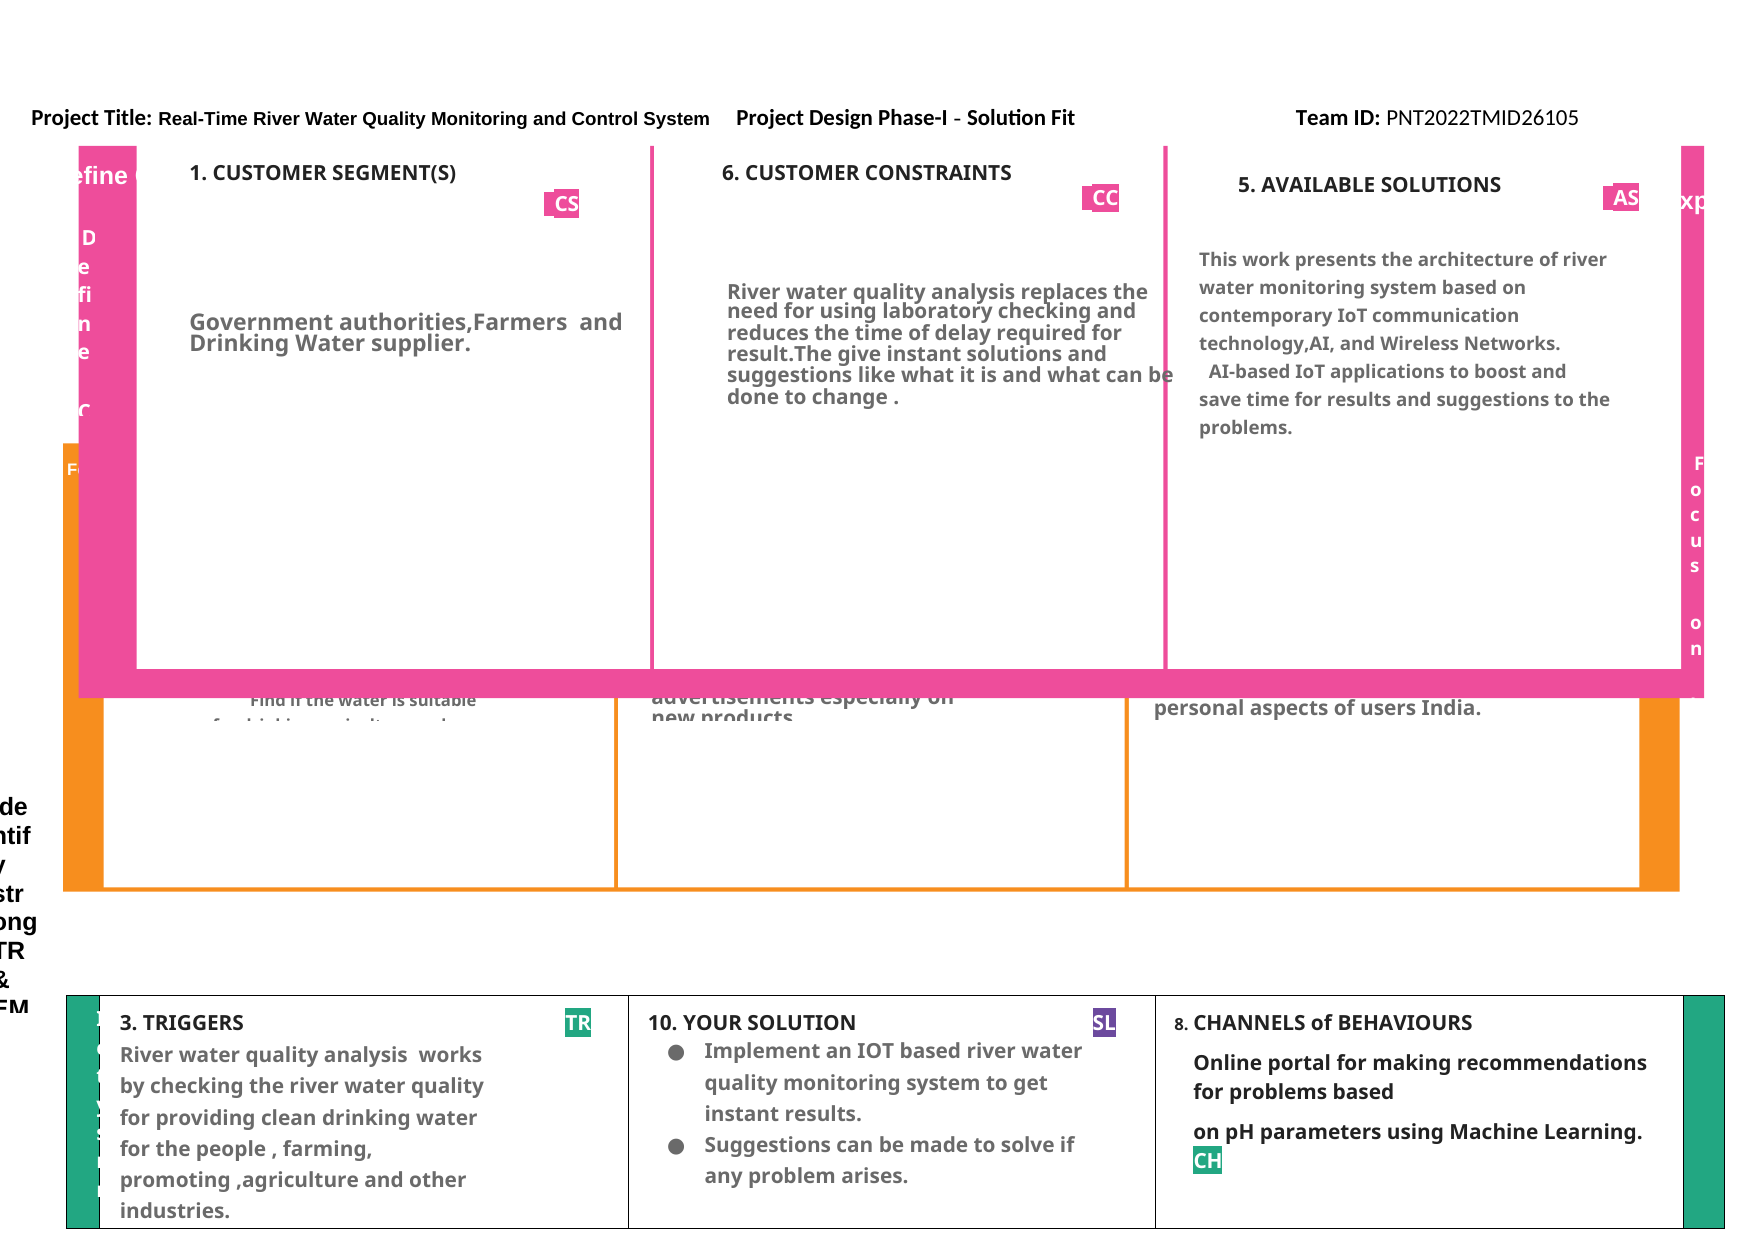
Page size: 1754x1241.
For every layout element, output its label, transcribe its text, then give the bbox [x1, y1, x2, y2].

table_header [629, 996, 1155, 1228]
text Project Title: Real-Time River Water Quality Monitoring and Control System Project Design Phase-I - Solution Fit Team ID: PNT2022TMID26105 [31, 103, 1721, 131]
table_header [1684, 996, 1724, 1228]
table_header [100, 996, 628, 1228]
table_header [67, 996, 99, 1228]
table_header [1156, 996, 1683, 1228]
